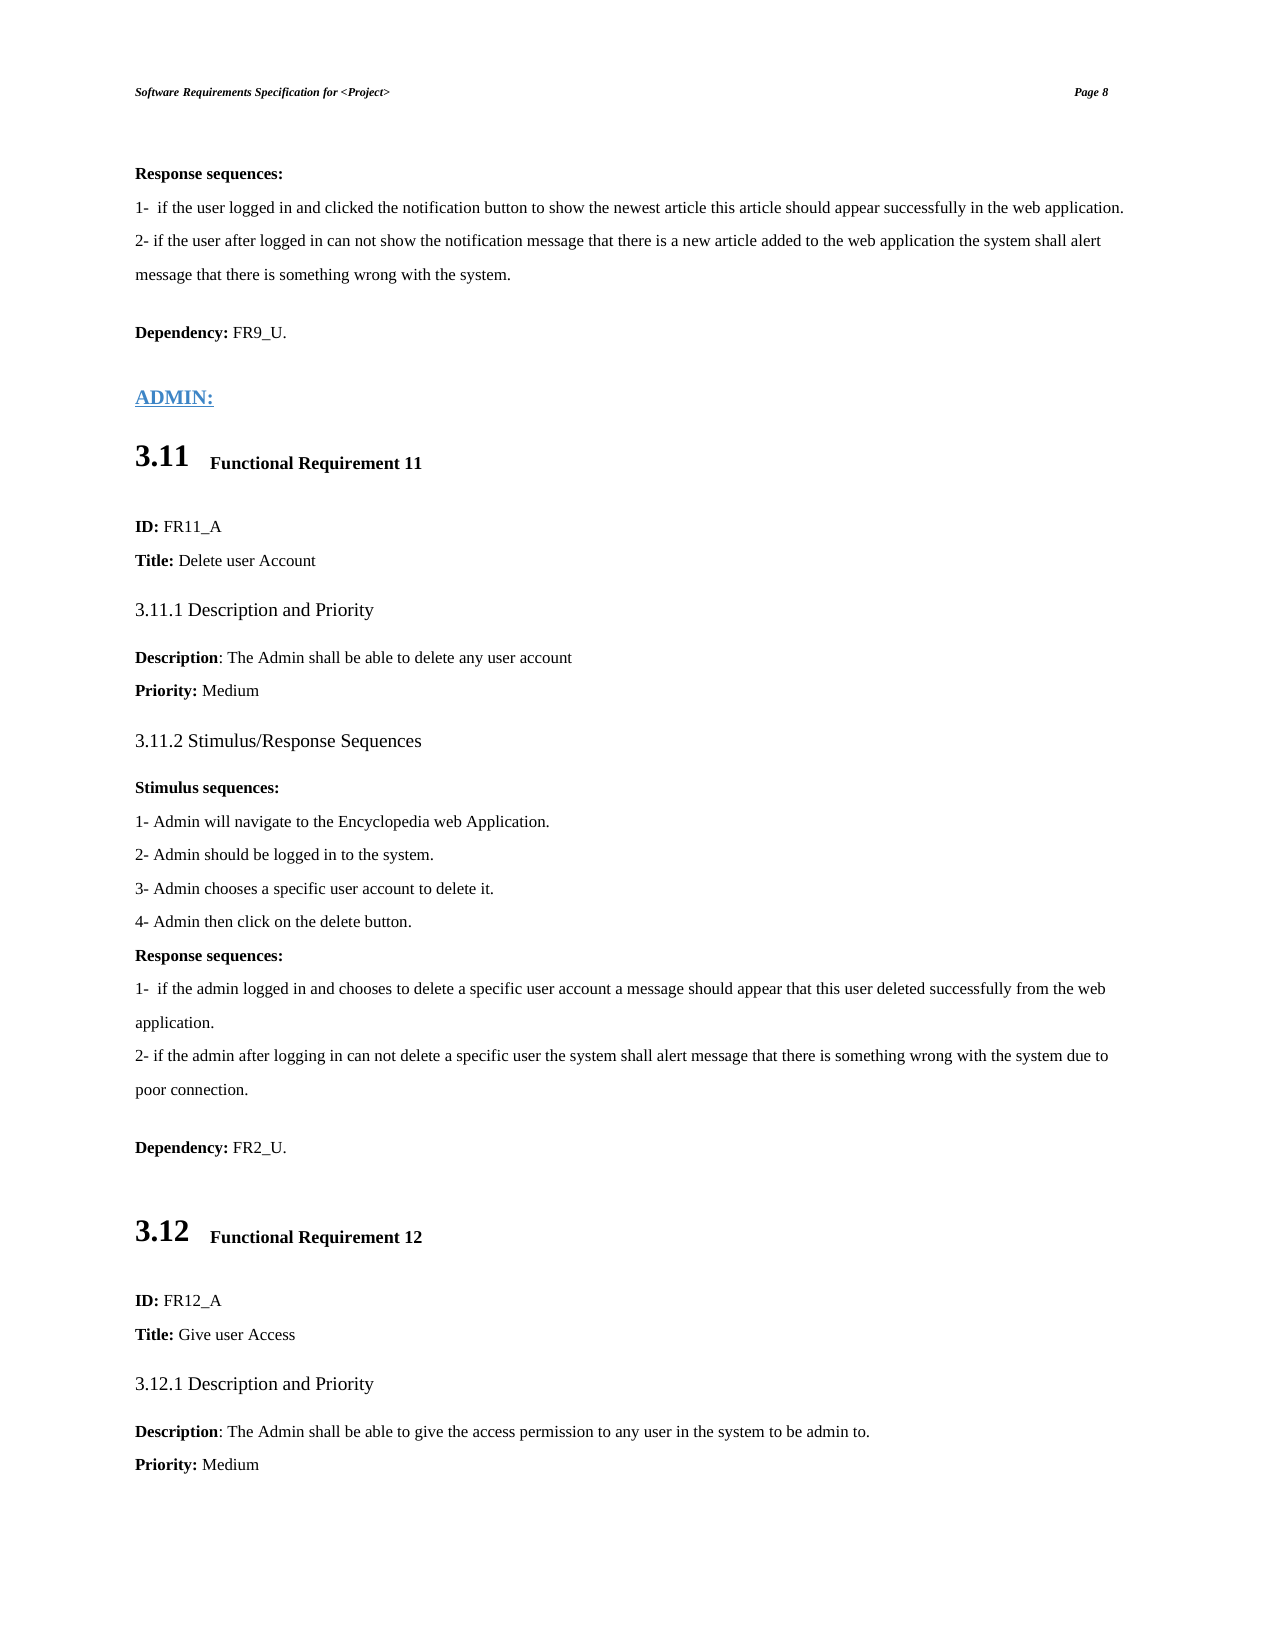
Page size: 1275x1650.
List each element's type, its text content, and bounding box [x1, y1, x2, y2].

text Response sequences: [135, 150, 1140, 183]
text Dependency: FR2_U. [135, 1124, 1140, 1158]
text 2- Admin should be logged in to the system. [135, 831, 1140, 864]
text 3- Admin chooses a specific user account to delete it. [135, 864, 1140, 898]
text ADMIN: [135, 368, 1140, 408]
text 2- if the admin after logging in can not delete a specific user the system shall alert message that there is something wrong with the system due to poor connection. [135, 1032, 1140, 1099]
text 4- Admin then click on the delete button. [135, 898, 1140, 931]
text Priority: Medium [135, 1441, 1140, 1474]
subtitle Functional Requirement 12 [135, 1212, 1140, 1248]
text Priority: Medium [135, 667, 1140, 700]
text 1- if the admin logged in and chooses to delete a specific user account a message should appear that this user deleted successfully from the web application. [135, 965, 1140, 1032]
text Dependency: FR9_U. [135, 309, 1140, 343]
text Title: Delete user Account [135, 536, 1140, 570]
text Description: The Admin shall be able to give the access permission to any user in the system to be admin to. [135, 1407, 1140, 1441]
text ID: FR11_A [135, 503, 1140, 536]
text ID: FR12_A [135, 1277, 1140, 1310]
text 3.11.2 Stimulus/Response Sequences [135, 713, 1140, 751]
text Description: The Admin shall be able to delete any user account [135, 633, 1140, 667]
text 1- Admin will navigate to the Encyclopedia web Application. [135, 797, 1140, 831]
text Stimulus sequences: [135, 764, 1140, 797]
subtitle Functional Requirement 11 [135, 438, 1140, 474]
text Response sequences: [135, 931, 1140, 965]
text 3.11.1 Description and Priority [135, 582, 1140, 621]
text 1- if the user logged in and clicked the notification button to show the newest article this article should appear successfully in the web application. [135, 183, 1140, 217]
text 2- if the user after logged in can not show the notification message that there is a new article added to the web application the system shall alert message that there is something wrong with the system. [135, 217, 1140, 284]
text 3.12.1 Description and Priority [135, 1356, 1140, 1395]
text Title: Give user Access [135, 1310, 1140, 1344]
